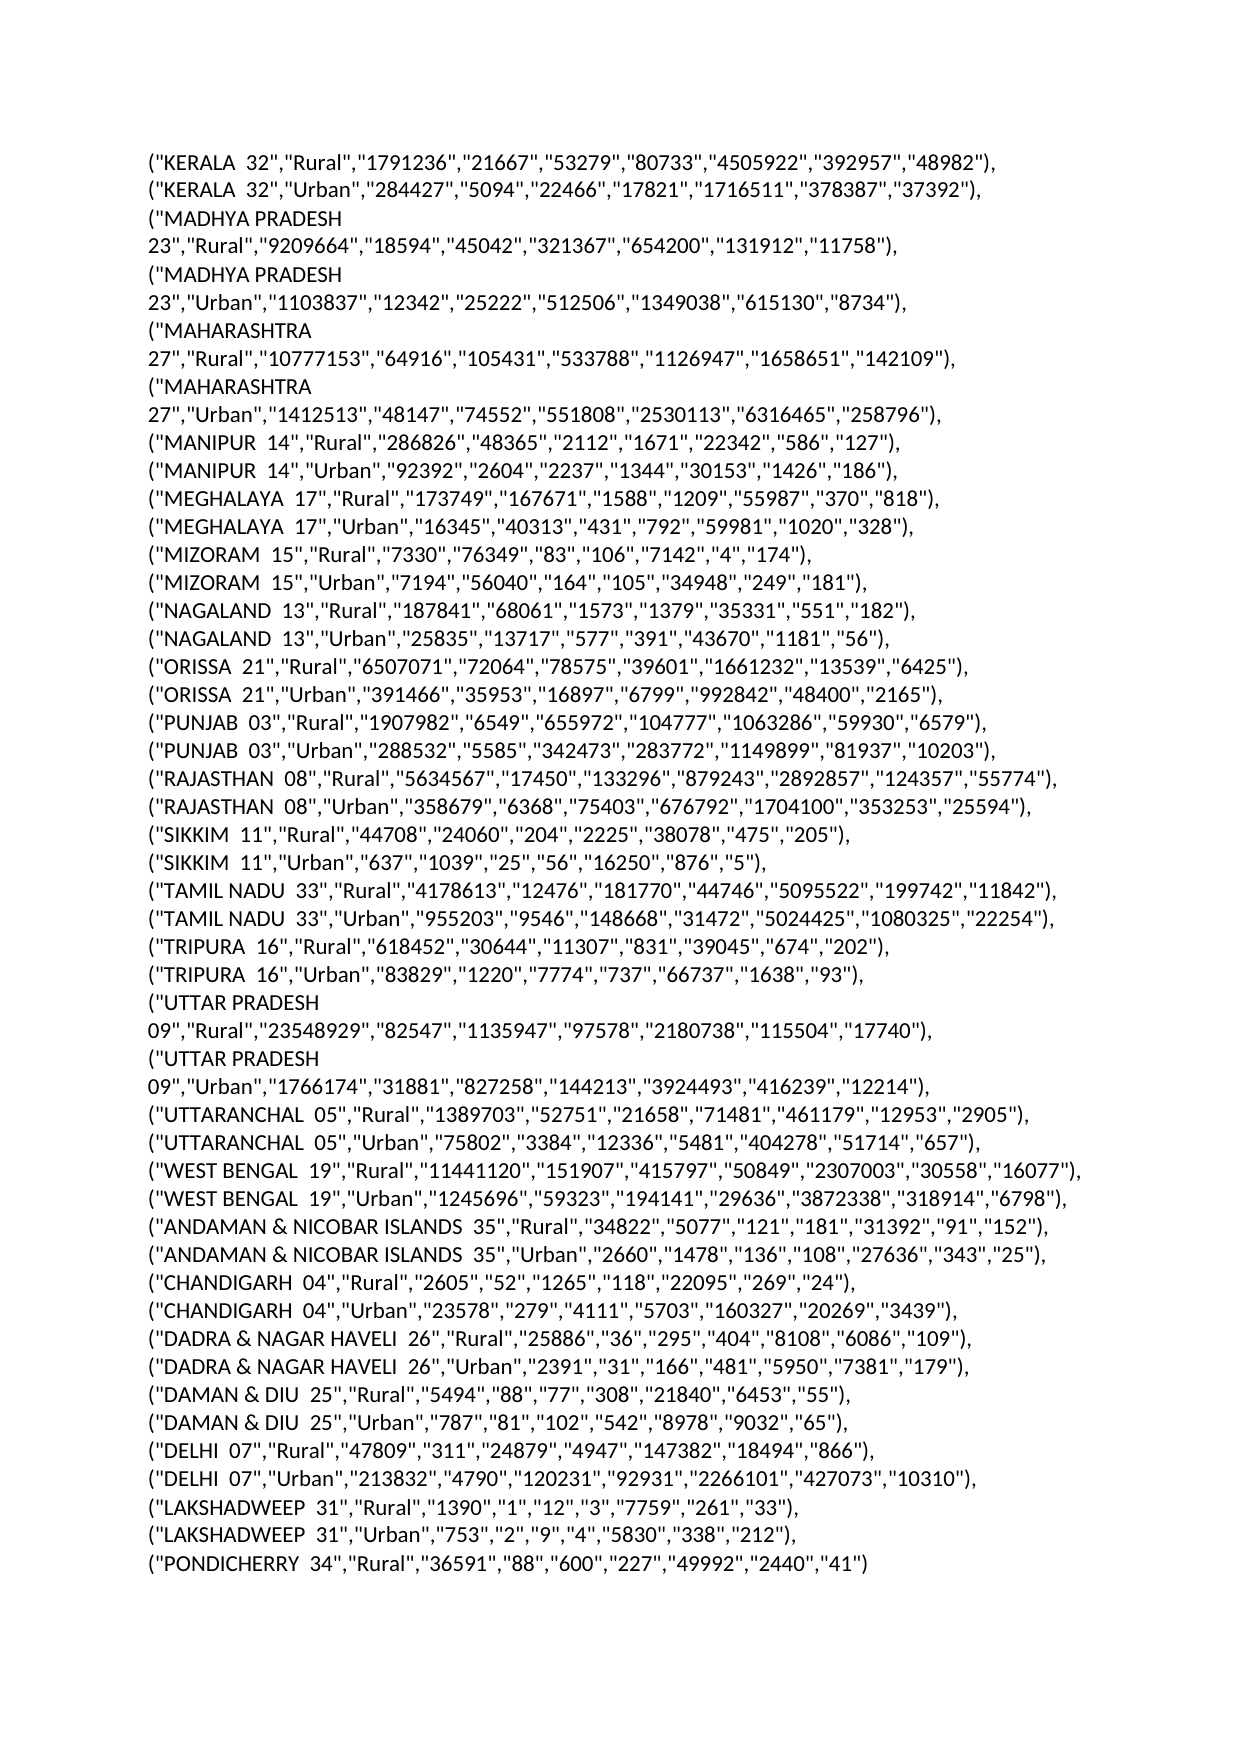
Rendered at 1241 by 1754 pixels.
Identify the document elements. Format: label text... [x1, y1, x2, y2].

text ("MAHARASHTRA 27","Rural","10777153","64916","105431","533788","1126947","1658651","142109"), [148, 316, 1093, 372]
text ("TAMIL NADU 33","Urban","955203","9546","148668","31472","5024425","1080325","22254"), [148, 904, 1093, 932]
text ("WEST BENGAL 19","Rural","11441120","151907","415797","50849","2307003","30558","16077"), [148, 1156, 1093, 1184]
text ("SIKKIM 11","Rural","44708","24060","204","2225","38078","475","205"), [148, 820, 1093, 848]
text ("DELHI 07","Rural","47809","311","24879","4947","147382","18494","866"), [148, 1437, 1093, 1464]
text ("DAMAN & DIU 25","Rural","5494","88","77","308","21840","6453","55"), [148, 1381, 1093, 1408]
text ("NAGALAND 13","Rural","187841","68061","1573","1379","35331","551","182"), [148, 596, 1093, 624]
text ("NAGALAND 13","Urban","25835","13717","577","391","43670","1181","56"), [148, 624, 1093, 652]
text ("KERALA 32","Urban","284427","5094","22466","17821","1716511","378387","37392"), [148, 176, 1093, 204]
text ("LAKSHADWEEP 31","Urban","753","2","9","4","5830","338","212"), [148, 1521, 1093, 1549]
text ("MEGHALAYA 17","Urban","16345","40313","431","792","59981","1020","328"), [148, 512, 1093, 540]
text ("MANIPUR 14","Urban","92392","2604","2237","1344","30153","1426","186"), [148, 456, 1093, 484]
text ("ANDAMAN & NICOBAR ISLANDS 35","Urban","2660","1478","136","108","27636","343","25"), [148, 1240, 1093, 1268]
text ("UTTAR PRADESH 09","Rural","23548929","82547","1135947","97578","2180738","115504","17740"), [148, 988, 1093, 1044]
text ("ANDAMAN & NICOBAR ISLANDS 35","Rural","34822","5077","121","181","31392","91","152"), [148, 1212, 1093, 1240]
text ("CHANDIGARH 04","Rural","2605","52","1265","118","22095","269","24"), [148, 1268, 1093, 1296]
text ("WEST BENGAL 19","Urban","1245696","59323","194141","29636","3872338","318914","6798"), [148, 1184, 1093, 1212]
text ("MADHYA PRADESH 23","Rural","9209664","18594","45042","321367","654200","131912","11758"), [148, 204, 1093, 260]
text ("RAJASTHAN 08","Rural","5634567","17450","133296","879243","2892857","124357","55774"), [148, 764, 1093, 792]
text ("TRIPURA 16","Urban","83829","1220","7774","737","66737","1638","93"), [148, 960, 1093, 988]
text ("ORISSA 21","Urban","391466","35953","16897","6799","992842","48400","2165"), [148, 680, 1093, 708]
text ("TRIPURA 16","Rural","618452","30644","11307","831","39045","674","202"), [148, 932, 1093, 960]
text ("CHANDIGARH 04","Urban","23578","279","4111","5703","160327","20269","3439"), [148, 1296, 1093, 1324]
text ("PUNJAB 03","Urban","288532","5585","342473","283772","1149899","81937","10203"), [148, 736, 1093, 764]
text ("MEGHALAYA 17","Rural","173749","167671","1588","1209","55987","370","818"), [148, 484, 1093, 512]
text ("MIZORAM 15","Rural","7330","76349","83","106","7142","4","174"), [148, 540, 1093, 568]
text ("UTTAR PRADESH 09","Urban","1766174","31881","827258","144213","3924493","416239","12214"), [148, 1044, 1093, 1100]
text ("PONDICHERRY 34","Rural","36591","88","600","227","49992","2440","41") [148, 1549, 1093, 1577]
text ("DADRA & NAGAR HAVELI 26","Urban","2391","31","166","481","5950","7381","179"), [148, 1352, 1093, 1381]
text ("UTTARANCHAL 05","Urban","75802","3384","12336","5481","404278","51714","657"), [148, 1128, 1093, 1156]
text ("LAKSHADWEEP 31","Rural","1390","1","12","3","7759","261","33"), [148, 1493, 1093, 1521]
text ("UTTARANCHAL 05","Rural","1389703","52751","21658","71481","461179","12953","2905"), [148, 1100, 1093, 1128]
text ("RAJASTHAN 08","Urban","358679","6368","75403","676792","1704100","353253","25594"), [148, 792, 1093, 820]
text ("MADHYA PRADESH 23","Urban","1103837","12342","25222","512506","1349038","615130","8734"), [148, 260, 1093, 316]
text ("DELHI 07","Urban","213832","4790","120231","92931","2266101","427073","10310"), [148, 1464, 1093, 1493]
text ("MAHARASHTRA 27","Urban","1412513","48147","74552","551808","2530113","6316465","258796"), [148, 372, 1093, 428]
text ("DAMAN & DIU 25","Urban","787","81","102","542","8978","9032","65"), [148, 1408, 1093, 1437]
text ("DADRA & NAGAR HAVELI 26","Rural","25886","36","295","404","8108","6086","109"), [148, 1324, 1093, 1352]
text ("SIKKIM 11","Urban","637","1039","25","56","16250","876","5"), [148, 848, 1093, 876]
text ("MIZORAM 15","Urban","7194","56040","164","105","34948","249","181"), [148, 568, 1093, 596]
text ("MANIPUR 14","Rural","286826","48365","2112","1671","22342","586","127"), [148, 428, 1093, 456]
text ("TAMIL NADU 33","Rural","4178613","12476","181770","44746","5095522","199742","11842"), [148, 876, 1093, 904]
text ("PUNJAB 03","Rural","1907982","6549","655972","104777","1063286","59930","6579"), [148, 708, 1093, 736]
text ("KERALA 32","Rural","1791236","21667","53279","80733","4505922","392957","48982"), [148, 148, 1093, 176]
text ("ORISSA 21","Rural","6507071","72064","78575","39601","1661232","13539","6425"), [148, 652, 1093, 680]
